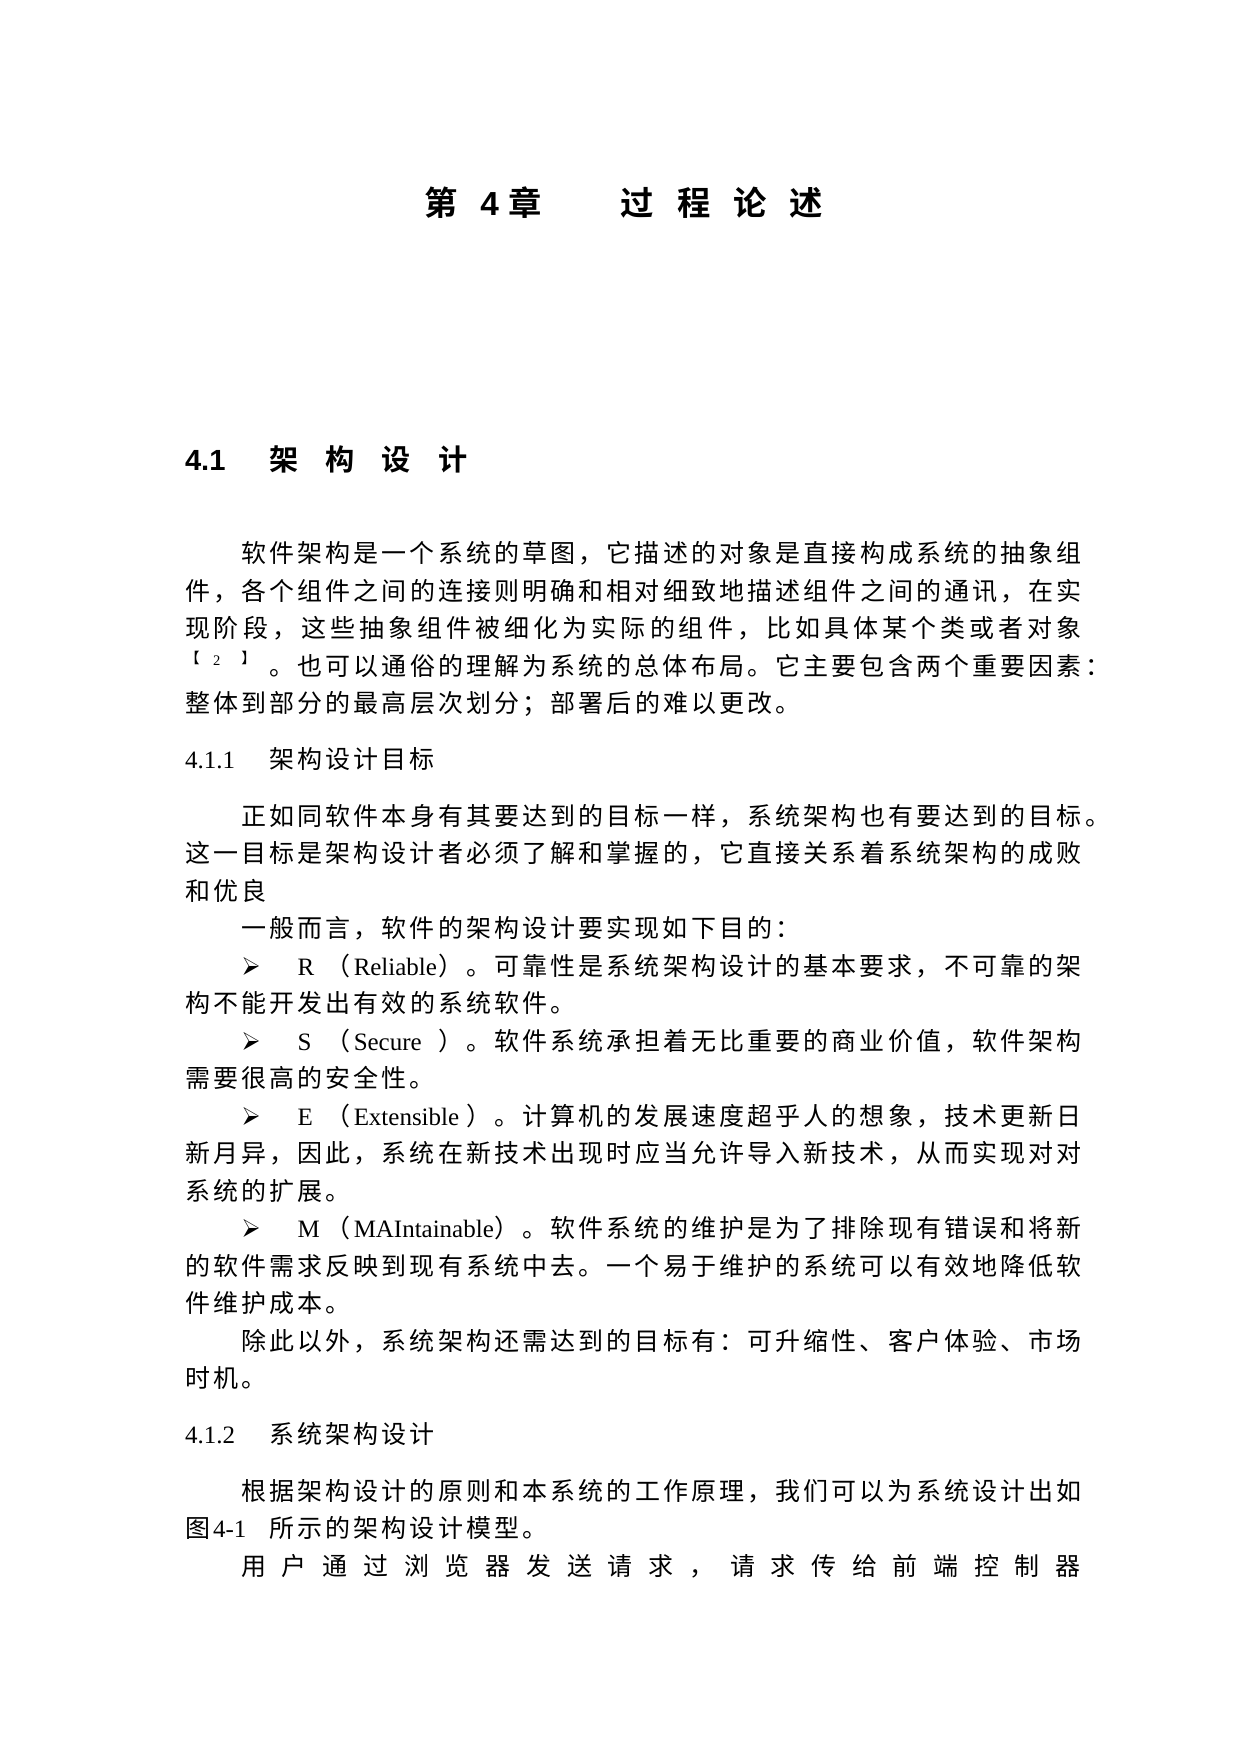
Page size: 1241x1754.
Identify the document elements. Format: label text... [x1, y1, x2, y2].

list E（Extensible）。计算机的发展速度超乎人的想象，技术更新日新月异，因此，系统在新技术出现时应当允许导入新技术，从而实现对对系统的扩展。 [185, 1096, 1085, 1208]
list S（Secure）。软件系统承担着无比重要的商业价值，软件架构需要很高的安全性。 [185, 1021, 1085, 1096]
list 除此以外，系统架构还需达到的目标有：可升缩性、客户体验、市场时机。 [185, 1321, 1085, 1396]
text 正如同软件本身有其要达到的目标一样，系统架构也有要达到的目标。这一目标是架构设计者必须了解和掌握的，它直接关系着系统架构的成败和优良 [185, 796, 1085, 908]
subtitle 第4章 过程论述 [185, 163, 1085, 238]
subtitle 4.1.2 系统架构设计 [185, 1414, 1085, 1452]
subtitle 4.1 架构设计 [185, 421, 1085, 496]
subtitle 4.1.1 架构设计目标 [185, 739, 1085, 777]
text 软件架构是一个系统的草图，它描述的对象是直接构成系统的抽象组件，各个组件之间的连接则明确和相对细致地描述组件之间的通讯，在实现阶段，这些抽象组件被细化为实际的组件，比如具体某个类或者对象【2】。也可以通俗的理解为系统的总体布局。它主要包含两个重要因素：整体到部分的最高层次划分；部署后的难以更改。 [185, 533, 1085, 721]
text 根据架构设计的原则和本系统的工作原理，我们可以为系统设计出如图4-1所示的架构设计模型。 [185, 1471, 1085, 1546]
list R（Reliable）。可靠性是系统架构设计的基本要求，不可靠的架构不能开发出有效的系统软件。 [185, 946, 1085, 1021]
list M（MAIntainable）。软件系统的维护是为了排除现有错误和将新的软件需求反映到现有系统中去。一个易于维护的系统可以有效地降低软件维护成本。 [185, 1208, 1085, 1321]
text 一般而言，软件的架构设计要实现如下目的： [185, 908, 1085, 946]
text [185, 1546, 1085, 1583]
